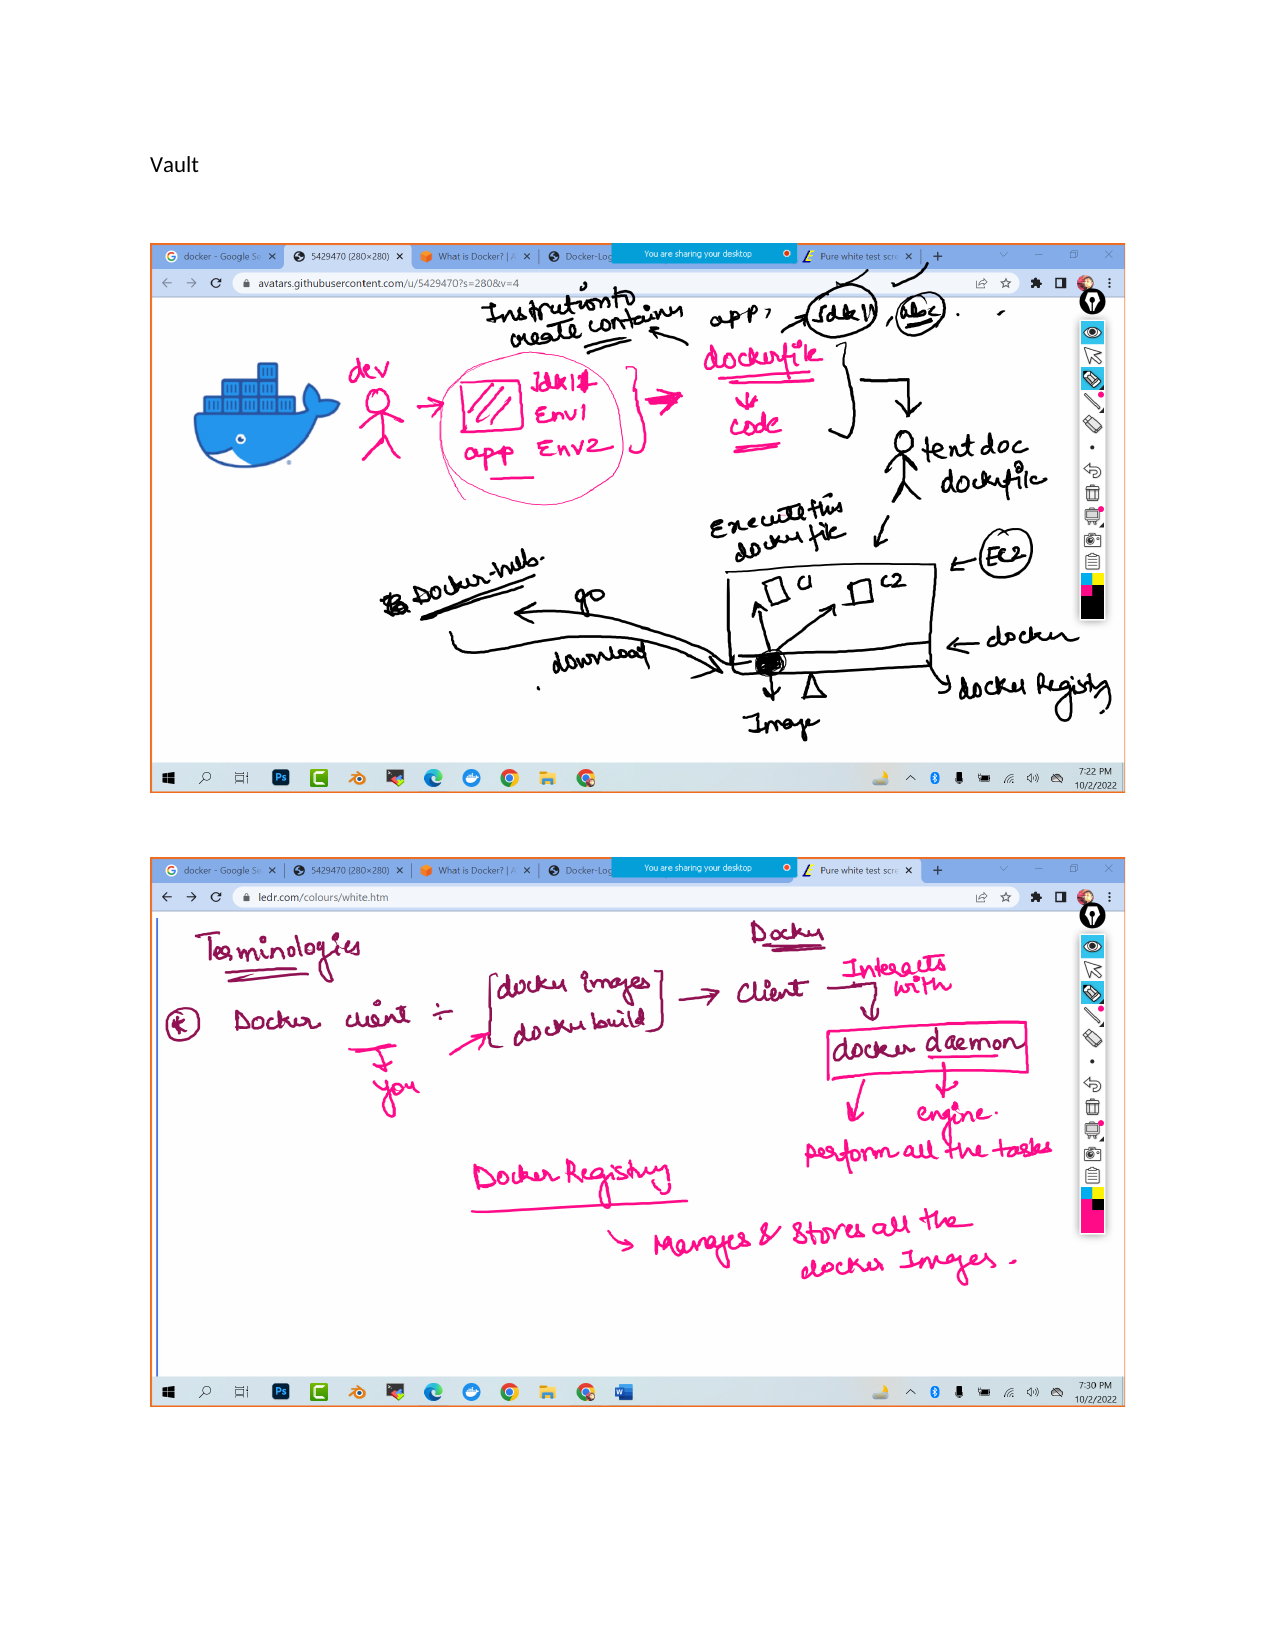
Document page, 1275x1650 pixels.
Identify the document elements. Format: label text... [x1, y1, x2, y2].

picture [150, 857, 1125, 1407]
text Vault [150, 150, 1125, 178]
picture [150, 243, 1125, 793]
